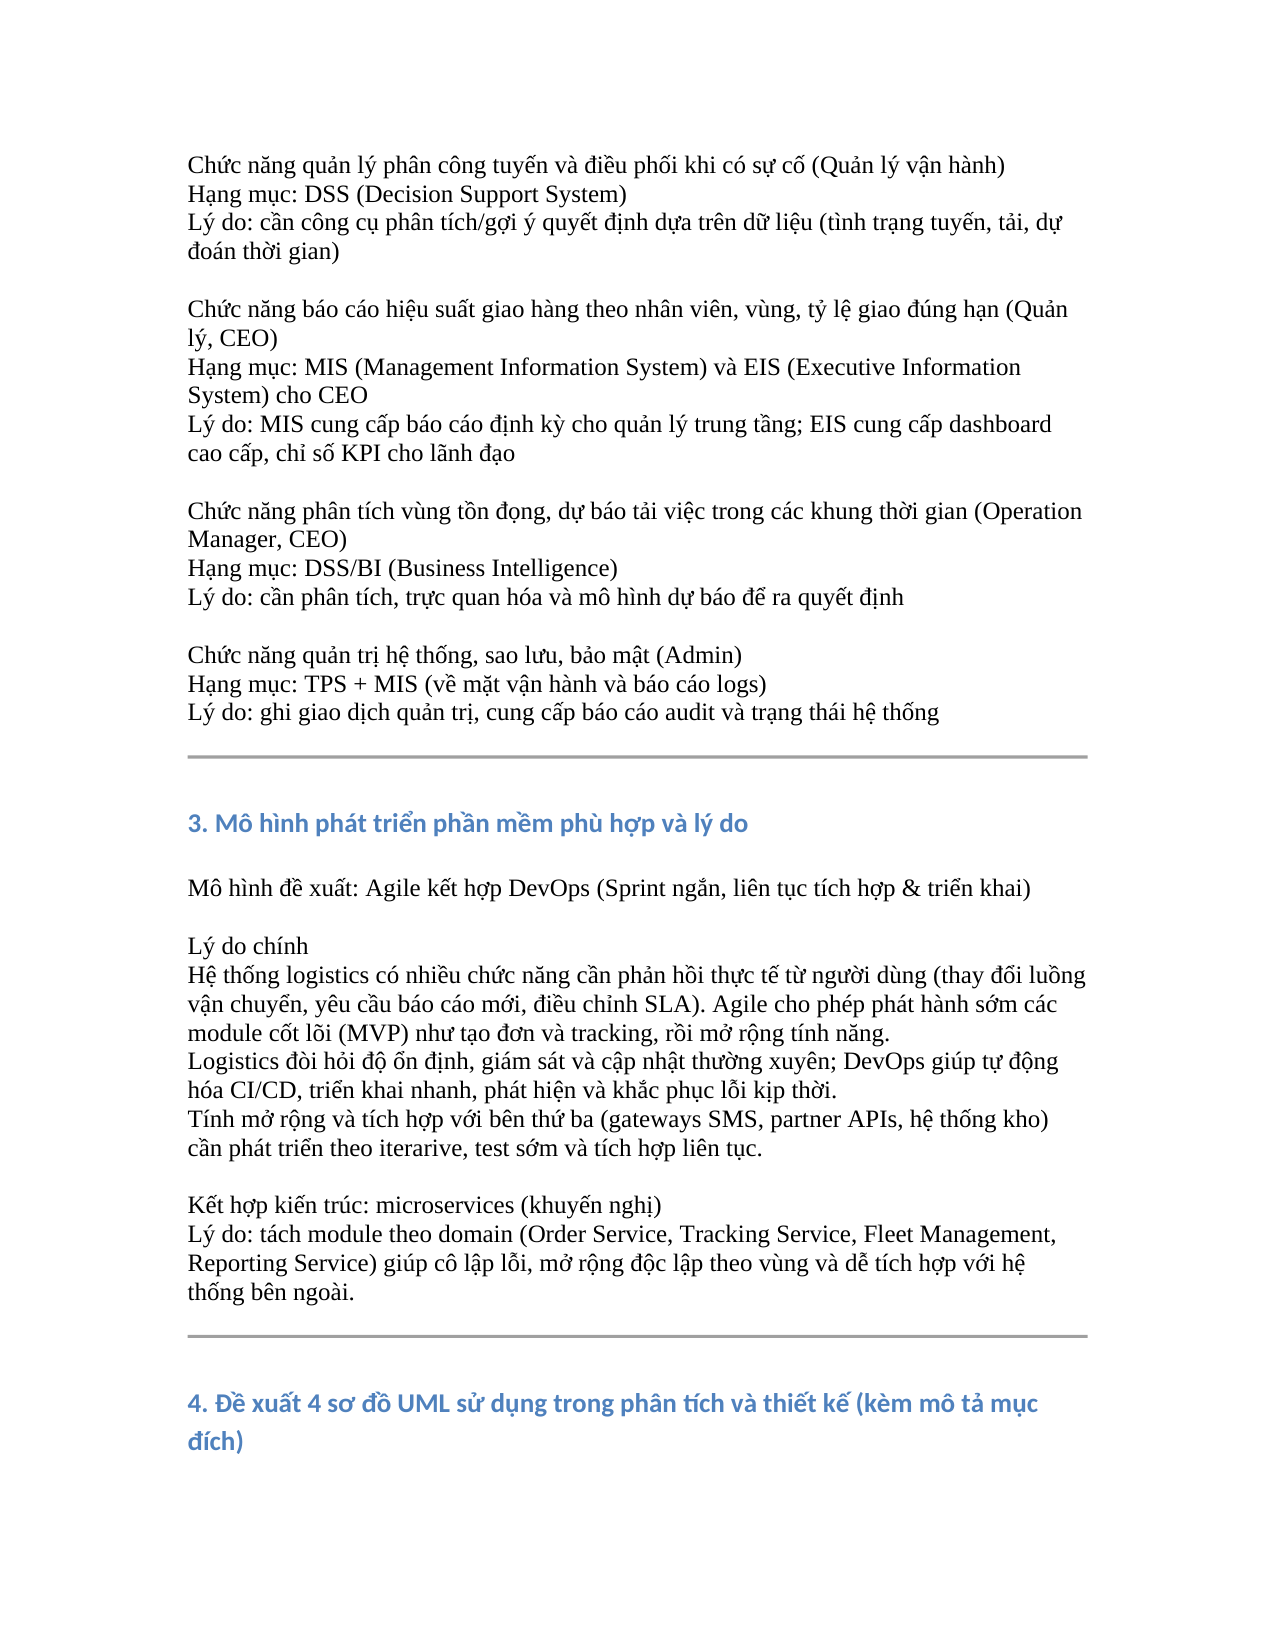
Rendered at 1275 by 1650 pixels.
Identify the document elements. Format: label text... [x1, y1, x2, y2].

text Kết hợp kiến trúc: microservices (khuyến nghị) Lý do: tách module theo domain (Order Service, Tracking Service, Fleet Management, Reporting Service) giúp cô lập lỗi, mở rộng độc lập theo vùng và dễ tích hợp với hệ thống bên ngoài. [187, 1191, 1087, 1306]
text Chức năng quản lý phân công tuyến và điều phối khi có sự cố (Quản lý vận hành) Hạng mục: DSS (Decision Support System) Lý do: cần công cụ phân tích/gợi ý quyết định dựa trên dữ liệu (tình trạng tuyến, tải, dự đoán thời gian) [187, 150, 1087, 265]
text Chức năng báo cáo hiệu suất giao hàng theo nhân viên, vùng, tỷ lệ giao đúng hạn (Quản lý, CEO) Hạng mục: MIS (Management Information System) và EIS (Executive Information System) cho CEO Lý do: MIS cung cấp báo cáo định kỳ cho quản lý trung tầng; EIS cung cấp dashboard cao cấp, chỉ số KPI cho lãnh đạo [187, 294, 1087, 467]
text Mô hình đề xuất: Agile kết hợp DevOps (Sprint ngắn, liên tục tích hợp & triển khai) [187, 873, 1087, 902]
subtitle 4. Đề xuất 4 sơ đồ UML sử dụng trong phân tích và thiết kế (kèm mô tả mục đích) [187, 1386, 1087, 1457]
text Lý do chính Hệ thống logistics có nhiều chức năng cần phản hồi thực tế từ người dùng (thay đổi luồng vận chuyển, yêu cầu báo cáo mới, điều chỉnh SLA). Agile cho phép phát hành sớm các module cốt lõi (MVP) như tạo đơn và tracking, rồi mở rộng tính năng. Logistics đòi hỏi độ ổn định, giám sát và cập nhật thường xuyên; DevOps giúp tự động hóa CI/CD, triển khai nhanh, phát hiện và khắc phục lỗi kịp thời. Tính mở rộng và tích hợp với bên thứ ba (gateways SMS, partner APIs, hệ thống kho) cần phát triển theo iterarive, test sớm và tích hợp liên tục. [187, 931, 1087, 1161]
subtitle 3. Mô hình phát triển phần mềm phù hợp và lý do [187, 806, 1087, 839]
text Chức năng phân tích vùng tồn đọng, dự báo tải việc trong các khung thời gian (Operation Manager, CEO) Hạng mục: DSS/BI (Business Intelligence) Lý do: cần phân tích, trực quan hóa và mô hình dự báo để ra quyết định [187, 496, 1087, 611]
text Chức năng quản trị hệ thống, sao lưu, bảo mật (Admin) Hạng mục: TPS + MIS (về mặt vận hành và báo cáo logs) Lý do: ghi giao dịch quản trị, cung cấp báo cáo audit và trạng thái hệ thống [187, 640, 1087, 726]
